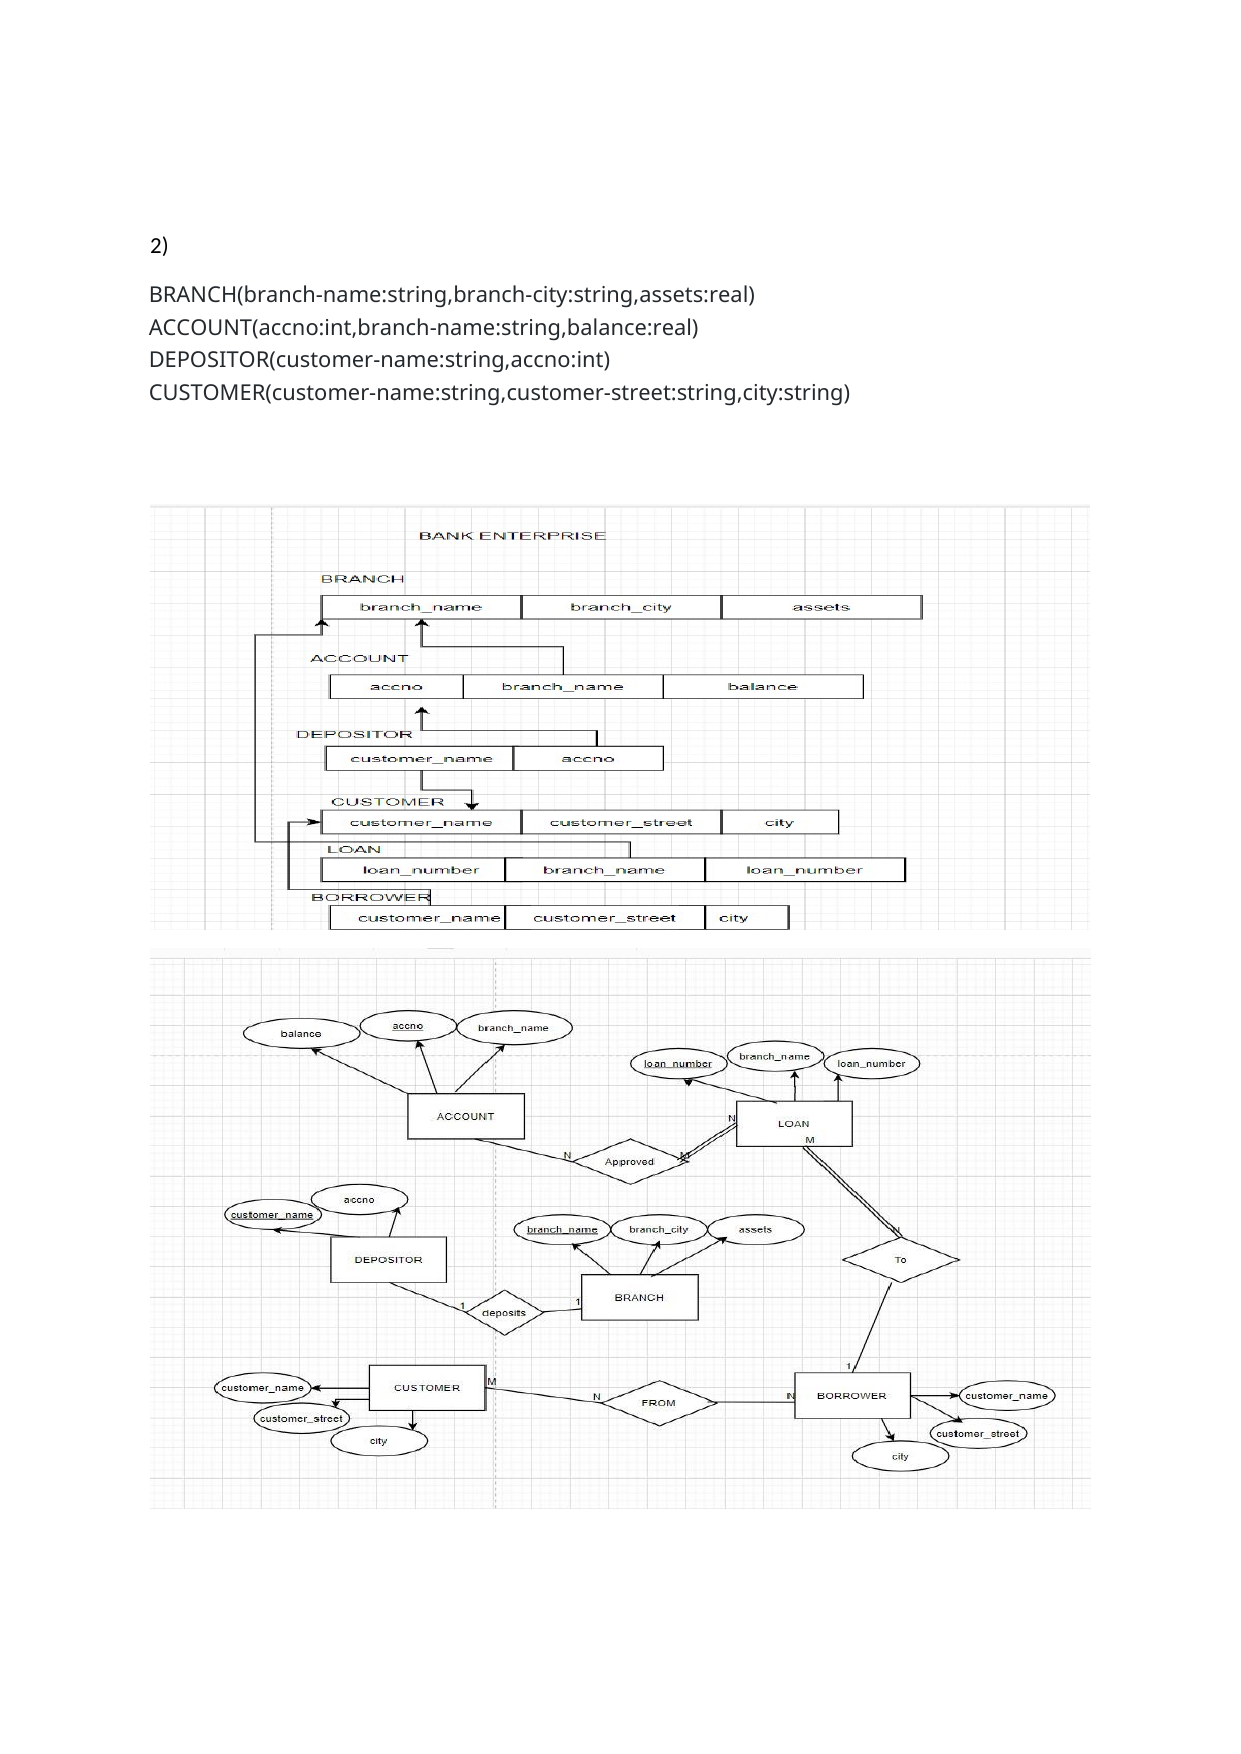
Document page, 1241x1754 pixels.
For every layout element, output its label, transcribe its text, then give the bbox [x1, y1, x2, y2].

text BRANCH(branch-name:string,branch-city:string,assets:real) [148, 279, 1096, 309]
picture [150, 504, 1090, 930]
text DEPOSITOR(customer-name:string,accno:int) [148, 344, 1096, 374]
text ACCOUNT(accno:int,branch-name:string,balance:real) [148, 312, 1096, 342]
picture [150, 948, 1091, 1509]
text CUSTOMER(customer-name:string,customer-street:string,city:string) [148, 377, 1096, 406]
text 2) [150, 231, 1096, 259]
